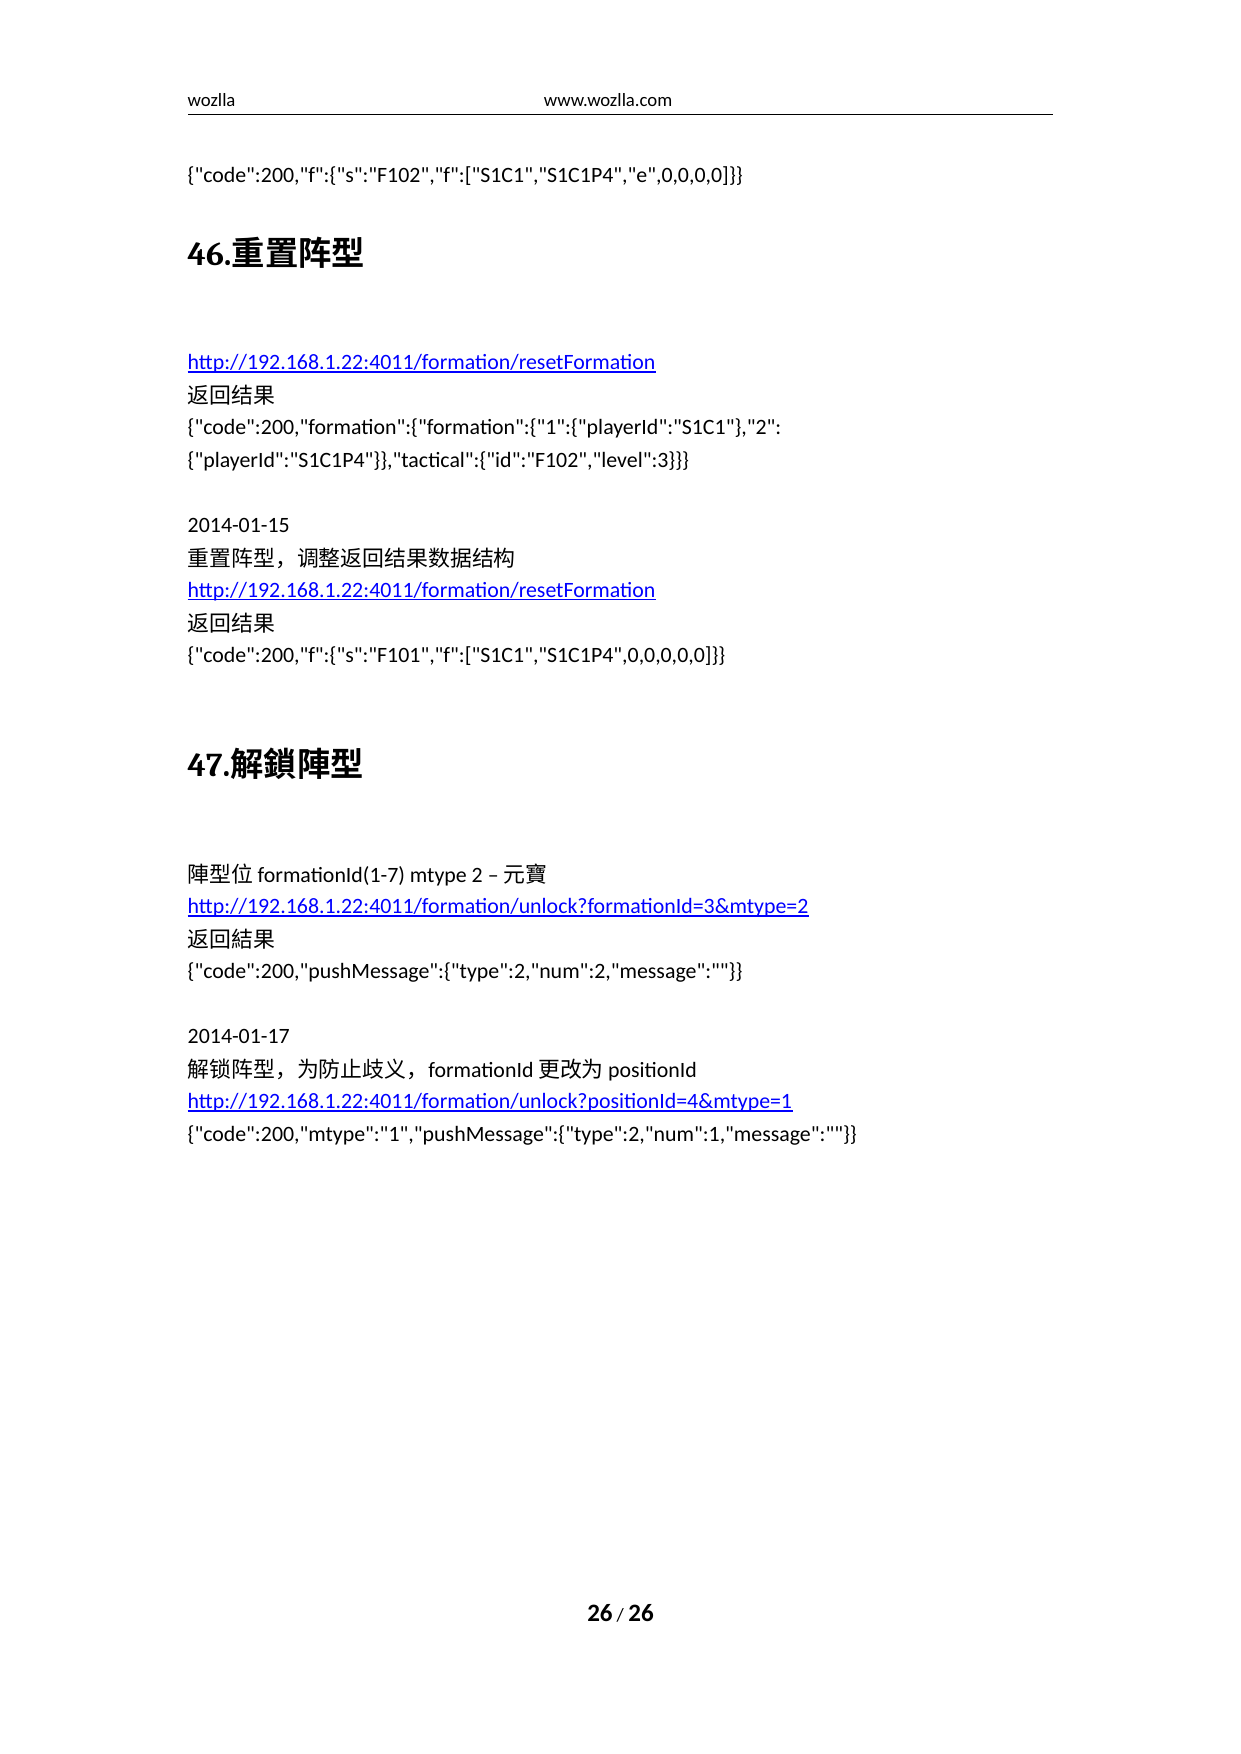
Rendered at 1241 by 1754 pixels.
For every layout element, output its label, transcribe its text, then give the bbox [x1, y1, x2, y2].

text {"code":200,"formation":{"formation":{"1":{"playerId":"S1C1"},"2":{"playerId":"S1C1P4"}},"tactical":{"id":"F102","level":3}}} [187, 410, 1053, 475]
text http://192.168.1.22:4011/formation/unlock?formationId=3&mtype=2 [187, 889, 1053, 922]
text http://192.168.1.22:4011/formation/resetFormation [187, 345, 1053, 378]
text http://192.168.1.22:4011/formation/resetFormation [187, 573, 1053, 605]
text {"code":200,"mtype":"1","pushMessage":{"type":2,"num":1,"message":""}} [187, 1117, 1053, 1149]
text 2014-01-15 [187, 508, 1053, 540]
text 2014-01-17 [187, 1019, 1053, 1052]
text {"code":200,"f":{"s":"F101","f":["S1C1","S1C1P4",0,0,0,0,0]}} [187, 638, 1053, 670]
subtitle 46.重置阵型 [187, 218, 1053, 283]
text 返回结果 [187, 378, 1053, 410]
text 返回结果 [187, 605, 1053, 638]
subtitle 47.解鎖陣型 [187, 730, 1053, 795]
text {"code":200,"f":{"s":"F102","f":["S1C1","S1C1P4","e",0,0,0,0]}} [187, 158, 1053, 191]
text http://192.168.1.22:4011/formation/unlock?positionId=4&mtype=1 [187, 1084, 1053, 1117]
text 解锁阵型，为防止歧义，formationId更改为positionId [187, 1052, 1053, 1084]
text 重置阵型，调整返回结果数据结构 [187, 540, 1053, 573]
text 返回結果 [187, 922, 1053, 954]
text {"code":200,"pushMessage":{"type":2,"num":2,"message":""}} [187, 954, 1053, 987]
text 陣型位formationId(1-7) mtype 2 – 元寶 [187, 857, 1053, 889]
